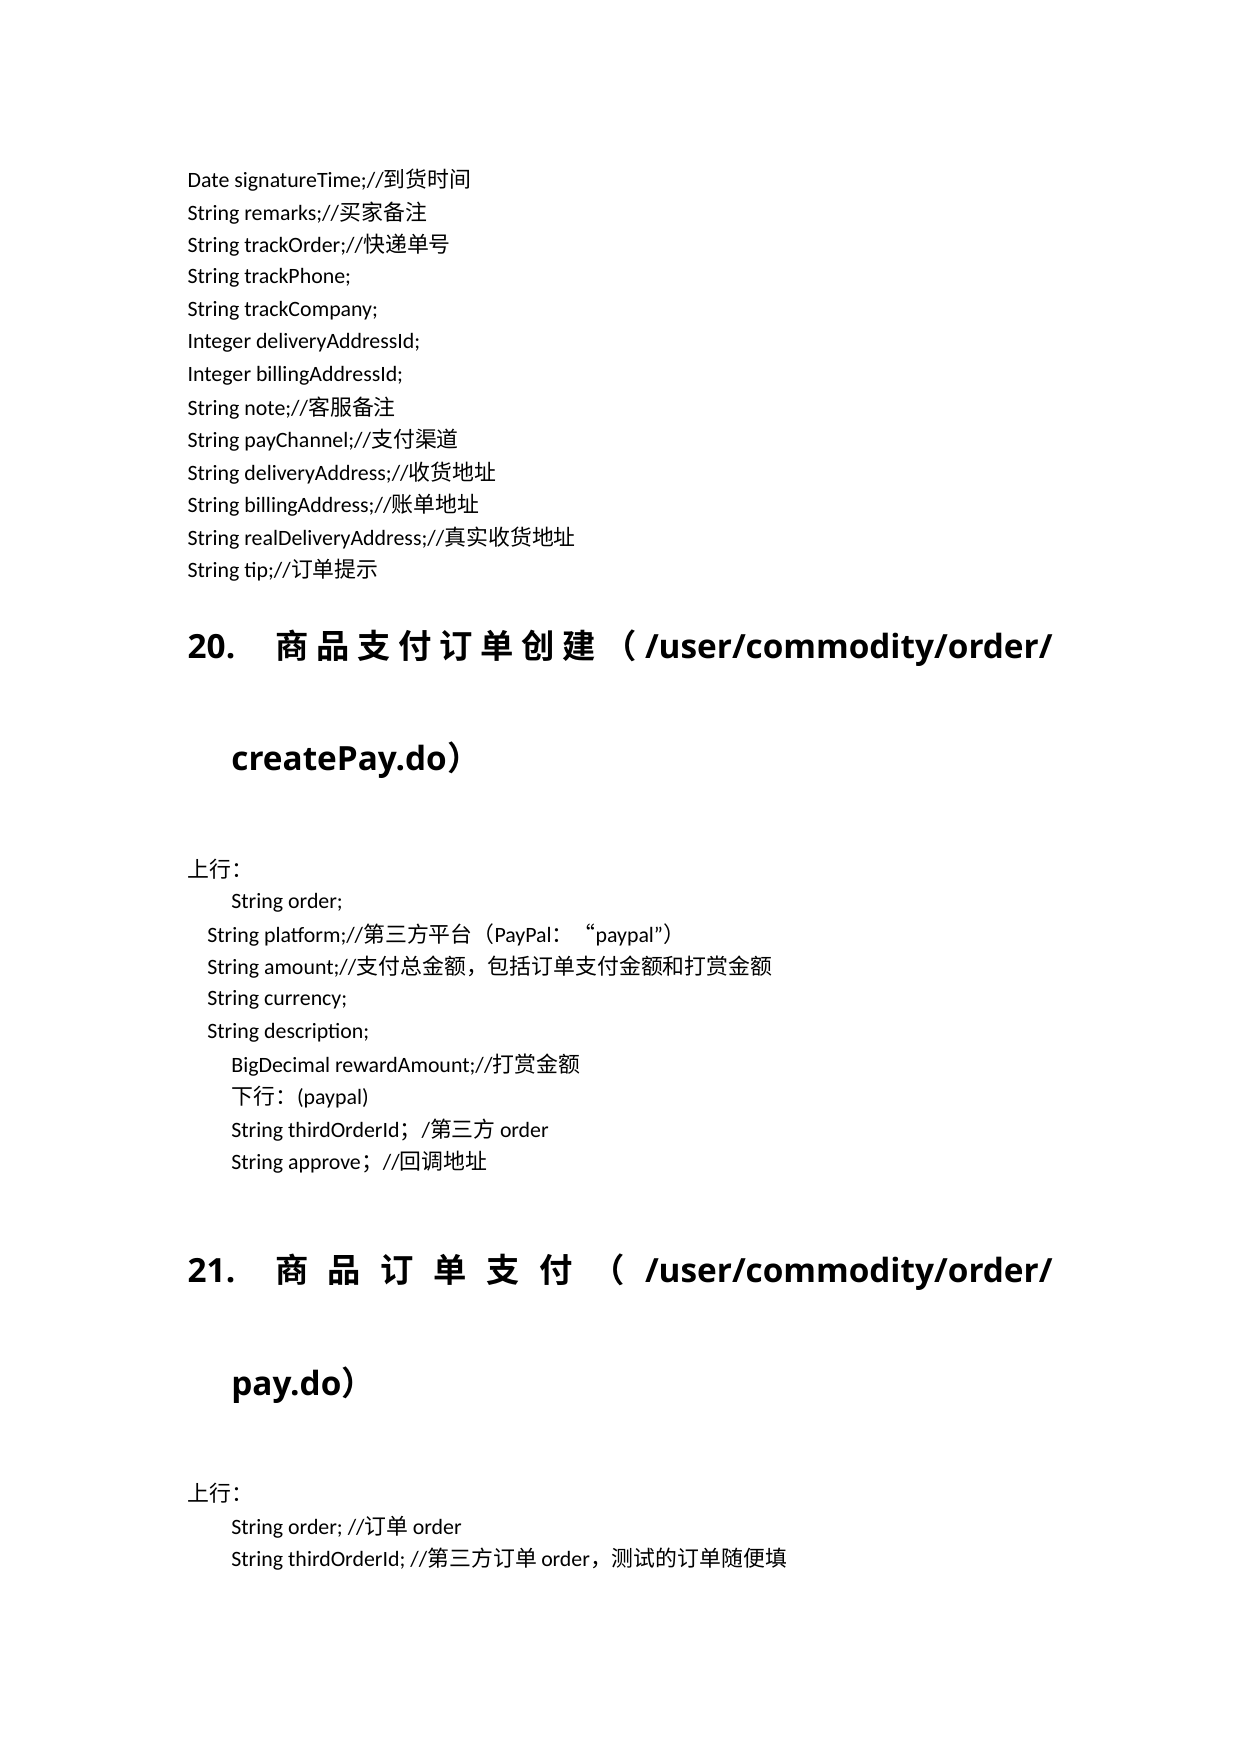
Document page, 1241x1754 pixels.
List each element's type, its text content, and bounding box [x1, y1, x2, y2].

subtitle 商品订单支付（/user/commodity/order/pay.do） [187, 1236, 1053, 1413]
text String thirdOrderId; //第三方订单order，测试的订单随便填 [187, 1541, 1053, 1573]
text String tip;//订单提示 [187, 552, 1053, 584]
text String trackOrder;//快递单号 [187, 227, 1053, 259]
text 下行：(paypal) [187, 1079, 1053, 1111]
subtitle 商品支付订单创建（/user/commodity/order/createPay.do） [187, 612, 1053, 789]
text Date signatureTime;//到货时间 [187, 162, 1053, 194]
text String trackCompany; [187, 292, 1053, 324]
text String payChannel;//支付渠道 [187, 422, 1053, 454]
text 上行： [187, 851, 1053, 884]
text String currency; [187, 981, 1053, 1014]
text 上行： [187, 1476, 1053, 1508]
text Integer billingAddressId; [187, 357, 1053, 389]
text String description; [187, 1014, 1053, 1046]
text String trackPhone; [187, 259, 1053, 292]
text BigDecimal rewardAmount;//打赏金额 [187, 1046, 1053, 1079]
text String order; [187, 884, 1053, 916]
text String billingAddress;//账单地址 [187, 487, 1053, 519]
text String remarks;//买家备注 [187, 194, 1053, 227]
text Integer deliveryAddressId; [187, 324, 1053, 357]
text String deliveryAddress;//收货地址 [187, 454, 1053, 487]
text String realDeliveryAddress;//真实收货地址 [187, 519, 1053, 552]
text String note;//客服备注 [187, 389, 1053, 422]
text String thirdOrderId；/第三方order [187, 1111, 1053, 1144]
text String approve；//回调地址 [187, 1144, 1053, 1176]
text String platform;//第三方平台（PayPal：“paypal”） [187, 916, 1053, 949]
text String amount;//支付总金额，包括订单支付金额和打赏金额 [187, 949, 1053, 981]
text String order; //订单order [187, 1508, 1053, 1541]
